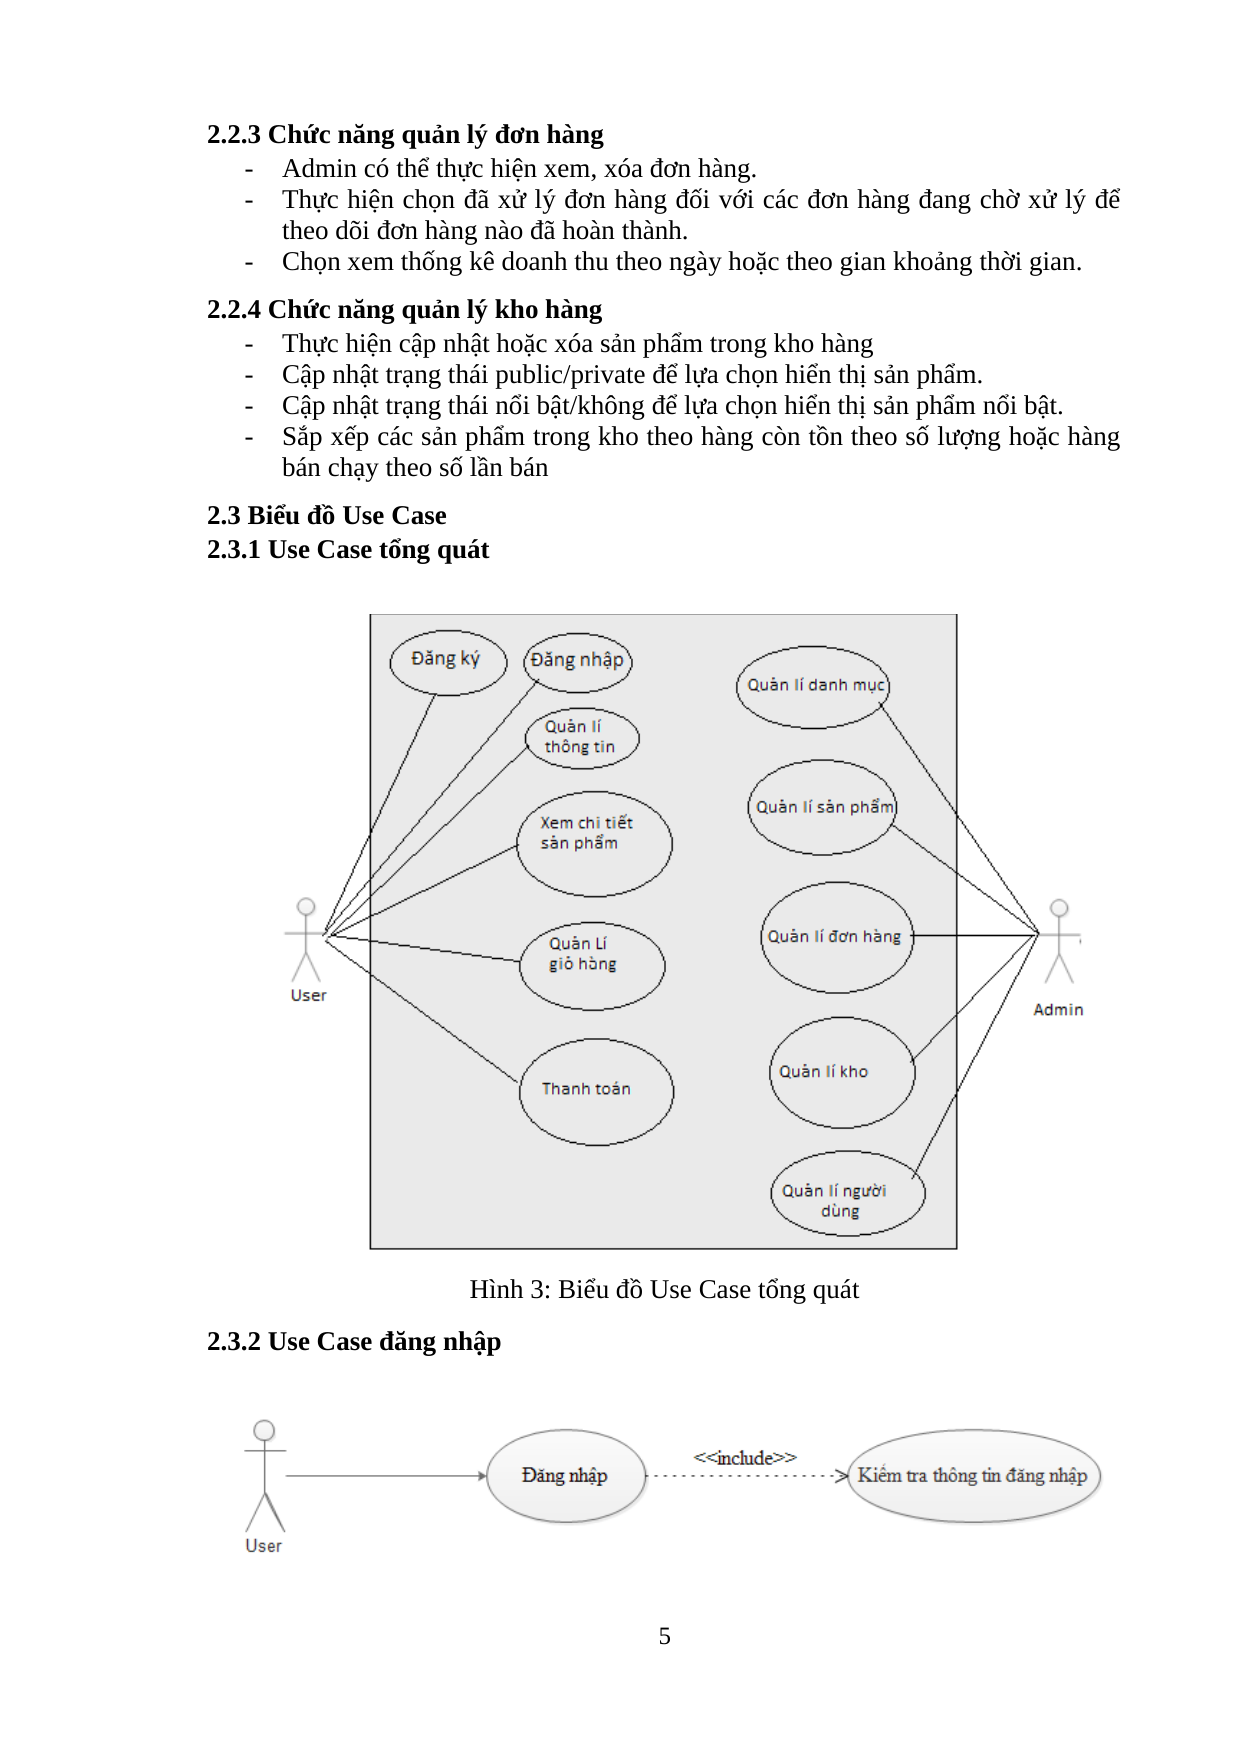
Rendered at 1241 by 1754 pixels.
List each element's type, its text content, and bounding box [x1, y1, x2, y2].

list Admin có thể thực hiện xem, xóa đơn hàng. [244, 152, 1122, 183]
subtitle 2.3.2 Use Case đăng nhập [207, 1326, 1122, 1357]
list Thực hiện cập nhật hoặc xóa sản phẩm trong kho hàng [244, 327, 1122, 358]
subtitle 2.3 Biểu đồ Use Case [207, 499, 1122, 530]
list Chọn xem thống kê doanh thu theo ngày hoặc theo gian khoảng thời gian. [244, 245, 1122, 276]
picture [206, 1359, 1121, 1613]
picture [206, 614, 1123, 1257]
subtitle 2.2.4 Chức năng quản lý kho hàng [207, 293, 1122, 324]
list Sắp xếp các sản phẩm trong kho theo hàng còn tồn theo số lượng hoặc hàng bán chạy theo số lần bán [244, 420, 1122, 482]
subtitle 2.3.1 Use Case tổng quát [207, 533, 1122, 564]
list Thực hiện chọn đã xử lý đơn hàng đối với các đơn hàng đang chờ xử lý để theo dõi đơn hàng nào đã hoàn thành. [244, 183, 1122, 245]
subtitle 2.2.3 Chức năng quản lý đơn hàng [207, 118, 1122, 149]
list Cập nhật trạng thái nổi bật/không để lựa chọn hiển thị sản phẩm nổi bật. [244, 389, 1122, 420]
list Cập nhật trạng thái public/private để lựa chọn hiển thị sản phẩm. [244, 358, 1122, 389]
